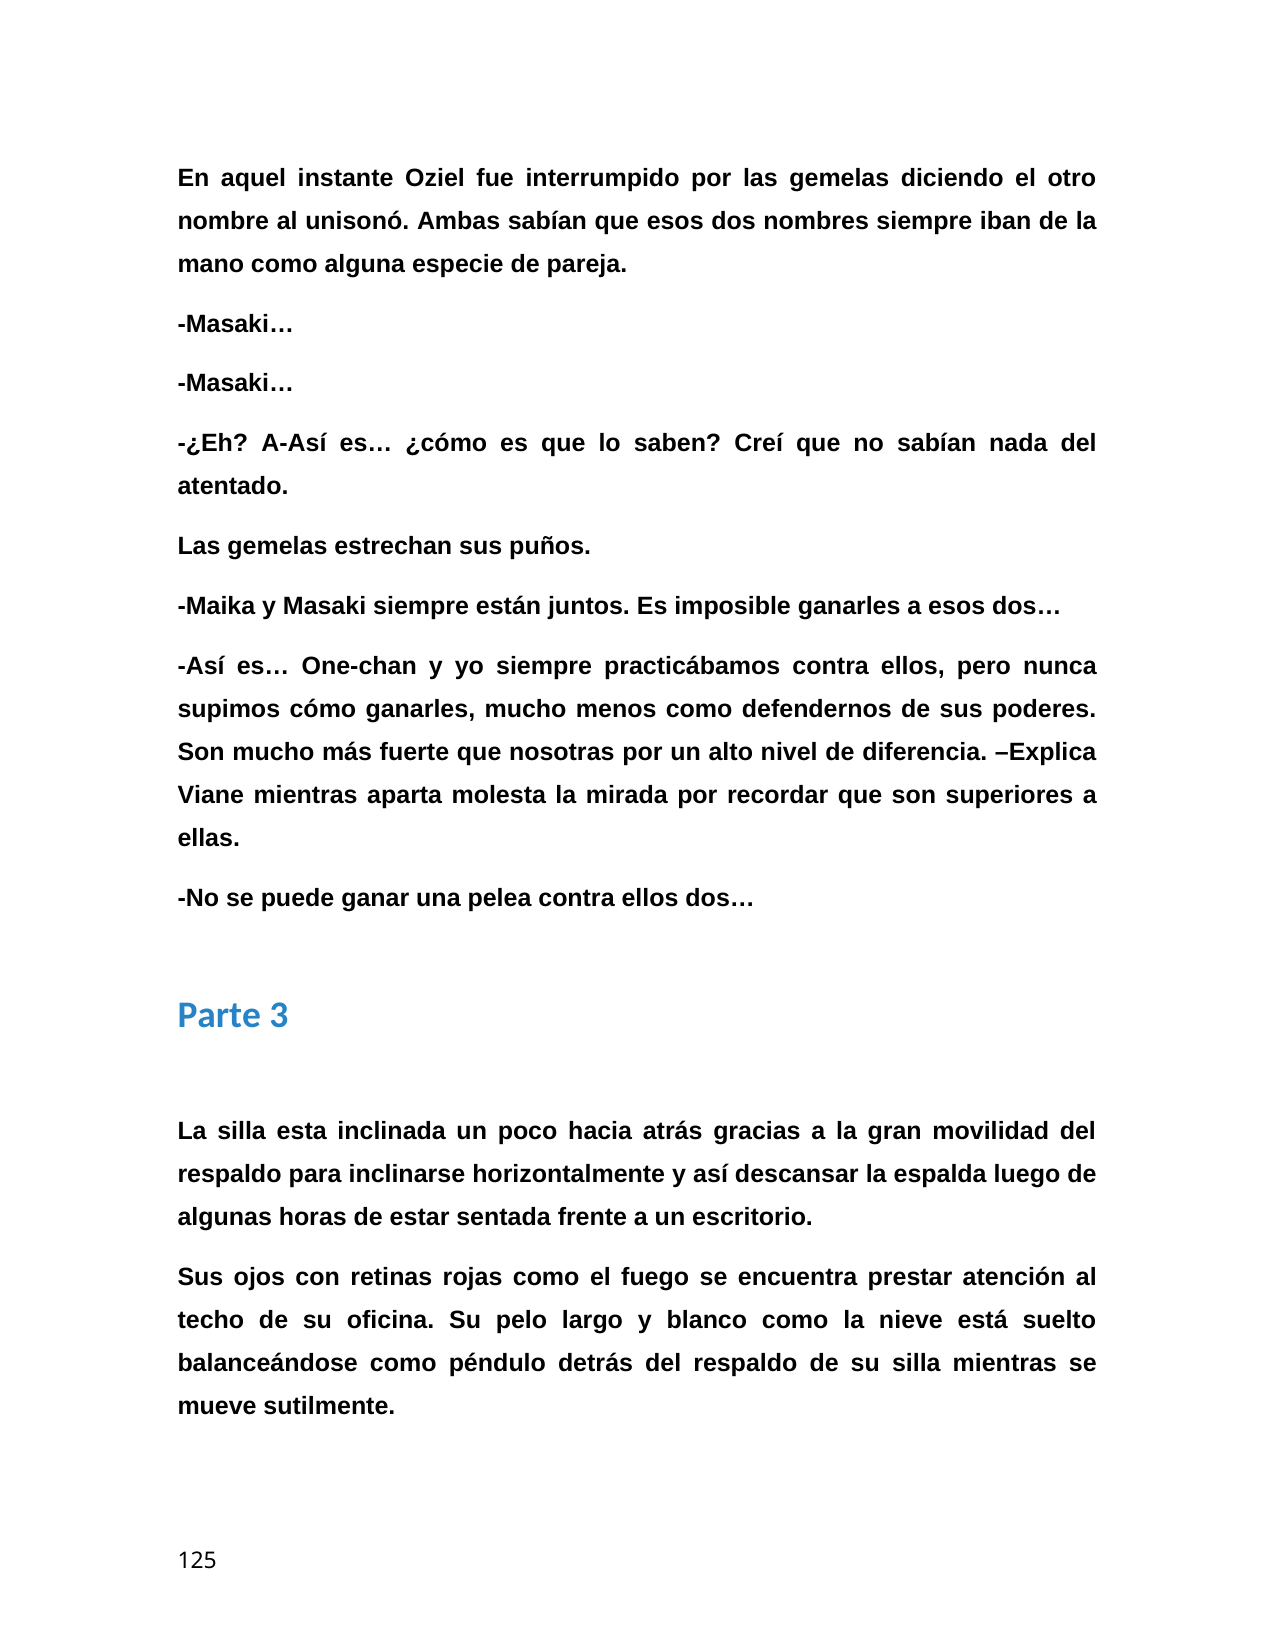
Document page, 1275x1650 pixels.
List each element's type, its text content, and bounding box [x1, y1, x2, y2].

text Las gemelas estrechan sus puños. [177, 531, 1098, 560]
text -¿Eh? A-Así es… ¿cómo es que lo saben? Creí que no sabían nada del atentado. [177, 428, 1098, 500]
text En aquel instante Oziel fue interrumpido por las gemelas diciendo el otro nombre al unisonó. Ambas sabían que esos dos nombres siempre iban de la mano como alguna especie de pareja. [177, 162, 1098, 277]
text -Masaki… [177, 368, 1098, 397]
text -No se puede ganar una pelea contra ellos dos… [177, 883, 1098, 912]
text Parte 3 [177, 991, 1098, 1037]
text Sus ojos con retinas rojas como el fuego se encuentra prestar atención al techo de su oficina. Su pelo largo y blanco como la nieve está suelto balanceándose como péndulo detrás del respaldo de su silla mientras se mueve sutilmente. [177, 1262, 1098, 1420]
text -Masaki… [177, 308, 1098, 337]
text La silla esta inclinada un poco hacia atrás gracias a la gran movilidad del respaldo para inclinarse horizontalmente y así descansar la espalda luego de algunas horas de estar sentada frente a un escritorio. [177, 1116, 1098, 1231]
text -Así es… One-chan y yo siempre practicábamos contra ellos, pero nunca supimos cómo ganarles, mucho menos como defendernos de sus poderes. Son mucho más fuerte que nosotras por un alto nivel de diferencia. –Explica Viane mientras aparta molesta la mirada por recordar que son superiores a ellas. [177, 651, 1098, 852]
text -Maika y Masaki siempre están juntos. Es imposible ganarles a esos dos… [177, 591, 1098, 619]
